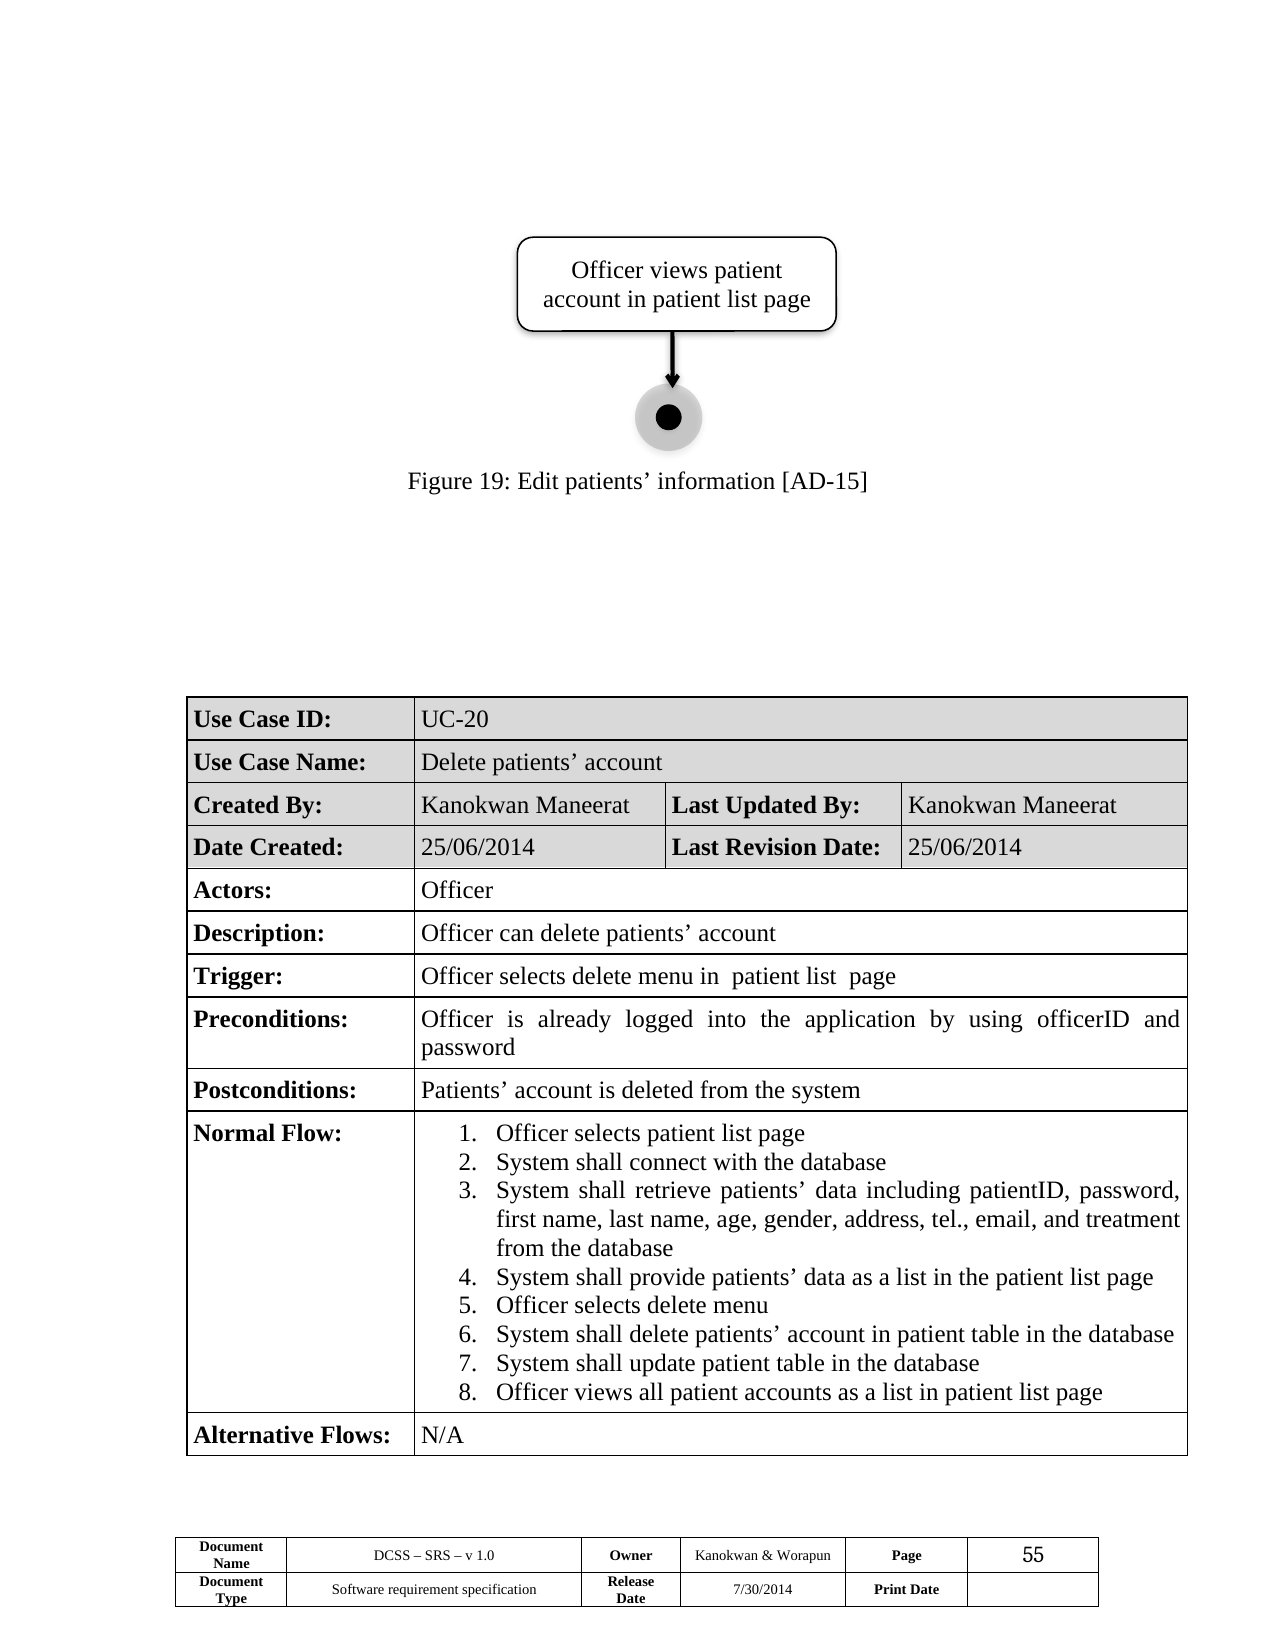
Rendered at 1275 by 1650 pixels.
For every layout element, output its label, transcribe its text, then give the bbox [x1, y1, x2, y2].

table_cell Kanokwan Maneerat [902, 783, 1187, 825]
table_cell Actors: [188, 869, 414, 910]
table_cell Created By: [188, 783, 414, 825]
table_header UC-20 [415, 698, 1187, 739]
table_cell 25/06/2014 [415, 826, 665, 867]
table_cell Officer selects delete menu in patient list page [415, 955, 1187, 996]
table_cell Alternative Flows: [188, 1413, 414, 1455]
table_cell Normal Flow: [188, 1112, 414, 1412]
table_cell Officer selects patient list page System shall connect with the database System shall retrieve patients’ data including patientID, password, first name, last name, age, gender, address, tel., email, and treatment from the database System shall provide patients’ data as a list in the patient list page Officer selects delete menu System shall delete patients’ account in patient table in the database System shall update patient table in the database Officer views all patient accounts as a list in patient list page [415, 1112, 1187, 1412]
table_cell Officer is already logged into the application by using officerID and password [415, 998, 1187, 1067]
table_cell Officer can delete patients’ account [415, 912, 1187, 953]
table_header Use Case ID: [188, 698, 414, 739]
table_cell Description: [188, 912, 414, 953]
table_cell Officer [415, 869, 1187, 910]
table_cell Last Revision Date: [666, 826, 901, 867]
table_cell Kanokwan Maneerat [415, 783, 665, 825]
table_cell Delete patients’ account [415, 741, 1187, 782]
table_cell N/A [415, 1413, 1187, 1455]
table_cell Trigger: [188, 955, 414, 996]
table_cell Last Updated By: [666, 783, 901, 825]
table_cell Patients’ account is deleted from the system [415, 1069, 1187, 1110]
table_cell 25/06/2014 [902, 826, 1187, 867]
table_cell Postconditions: [188, 1069, 414, 1110]
text Figure 19: Edit patients’ information [AD-15] [187, 466, 1087, 495]
table_cell Date Created: [188, 826, 414, 867]
table_cell Use Case Name: [188, 741, 414, 782]
table_cell Preconditions: [188, 998, 414, 1067]
